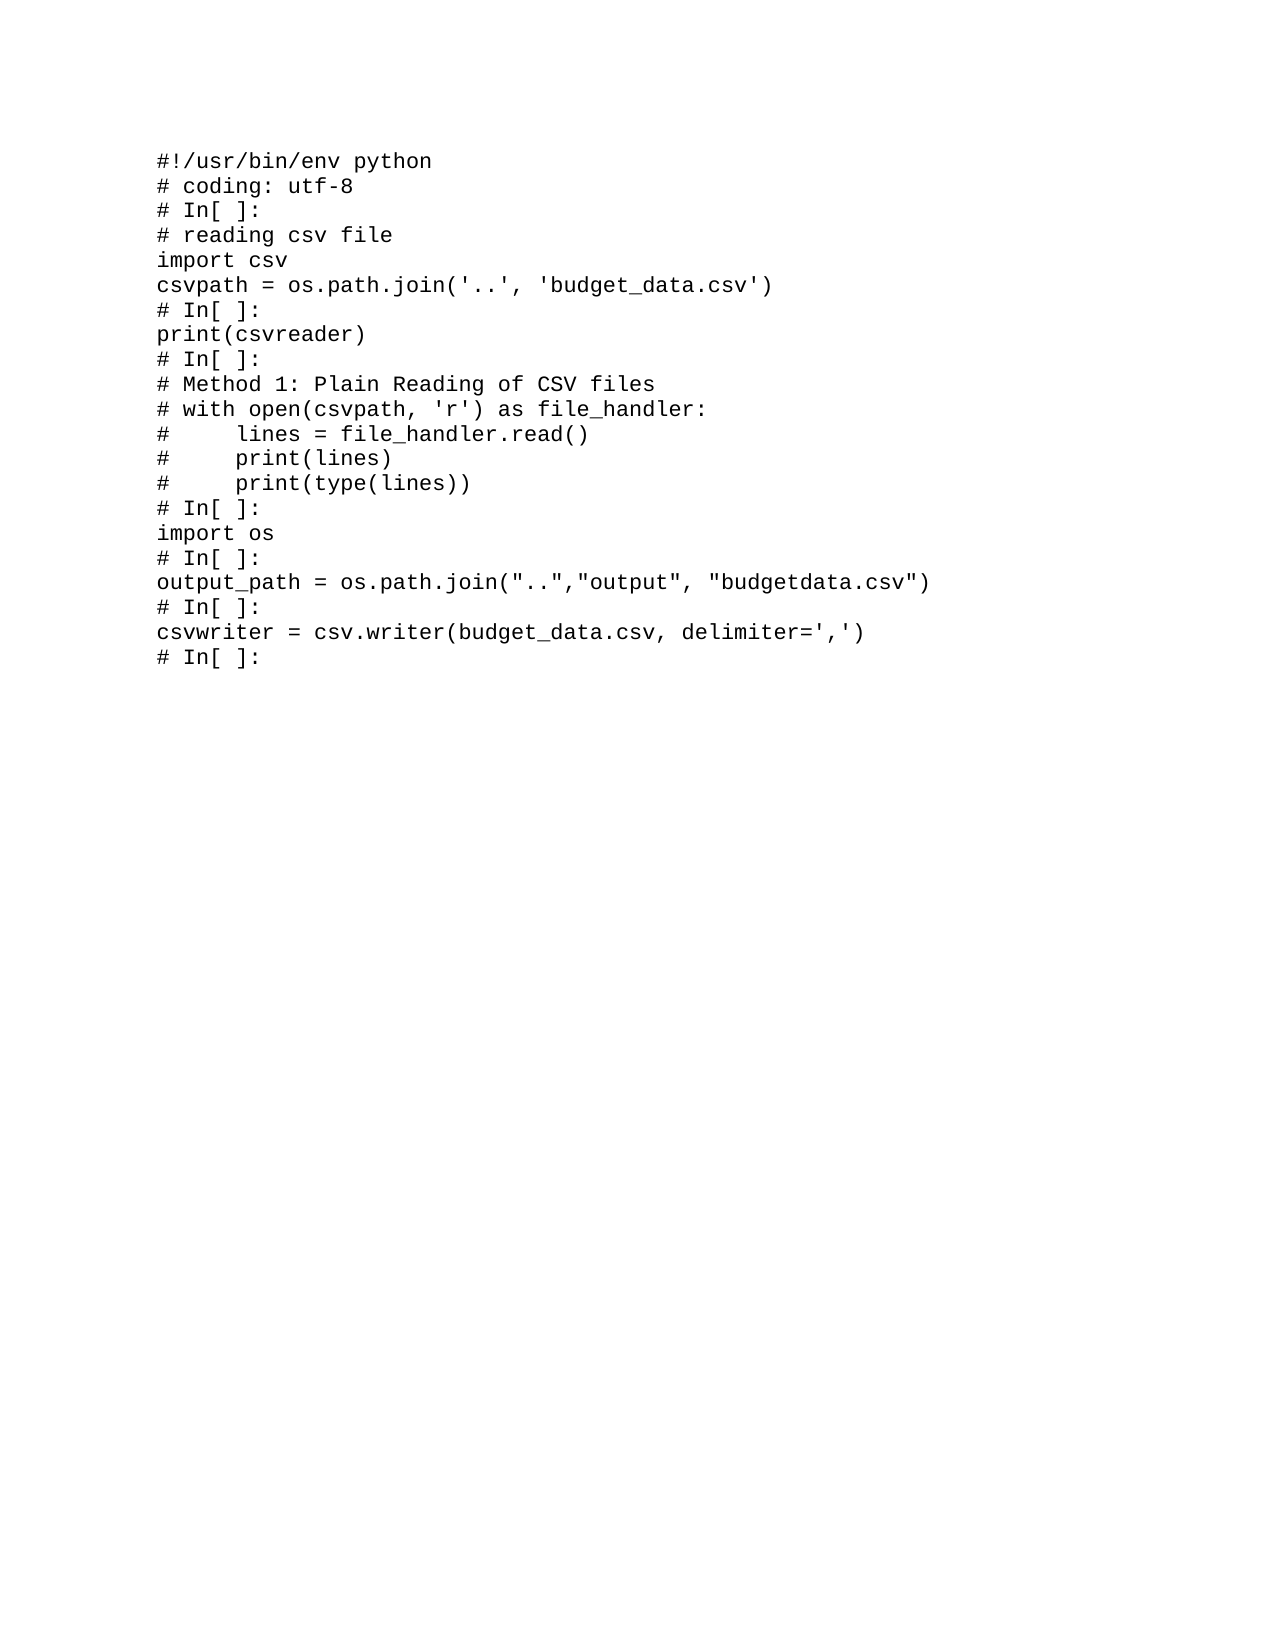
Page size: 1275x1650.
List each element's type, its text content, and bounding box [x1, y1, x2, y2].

text # In[ ]: [156, 299, 1118, 323]
text # In[ ]: [156, 646, 1118, 671]
text # In[ ]: [156, 596, 1118, 621]
text # print(type(lines)) [156, 472, 1118, 497]
text #!/usr/bin/env python [156, 150, 1118, 175]
text # In[ ]: [156, 348, 1118, 373]
text # In[ ]: [156, 497, 1118, 522]
text output_path = os.path.join("..","output", "budgetdata.csv") [156, 571, 1118, 596]
text csvpath = os.path.join('..', 'budget_data.csv') [156, 274, 1118, 299]
text print(csvreader) [156, 323, 1118, 348]
text # lines = file_handler.read() [156, 423, 1118, 447]
text # coding: utf-8 [156, 175, 1118, 199]
text # print(lines) [156, 447, 1118, 472]
text # Method 1: Plain Reading of CSV files [156, 373, 1118, 398]
text # In[ ]: [156, 199, 1118, 224]
text # reading csv file [156, 224, 1118, 249]
text # In[ ]: [156, 547, 1118, 571]
text csvwriter = csv.writer(budget_data.csv, delimiter=',') [156, 621, 1118, 646]
text # with open(csvpath, 'r') as file_handler: [156, 398, 1118, 423]
text import csv [156, 249, 1118, 274]
text import os [156, 522, 1118, 547]
